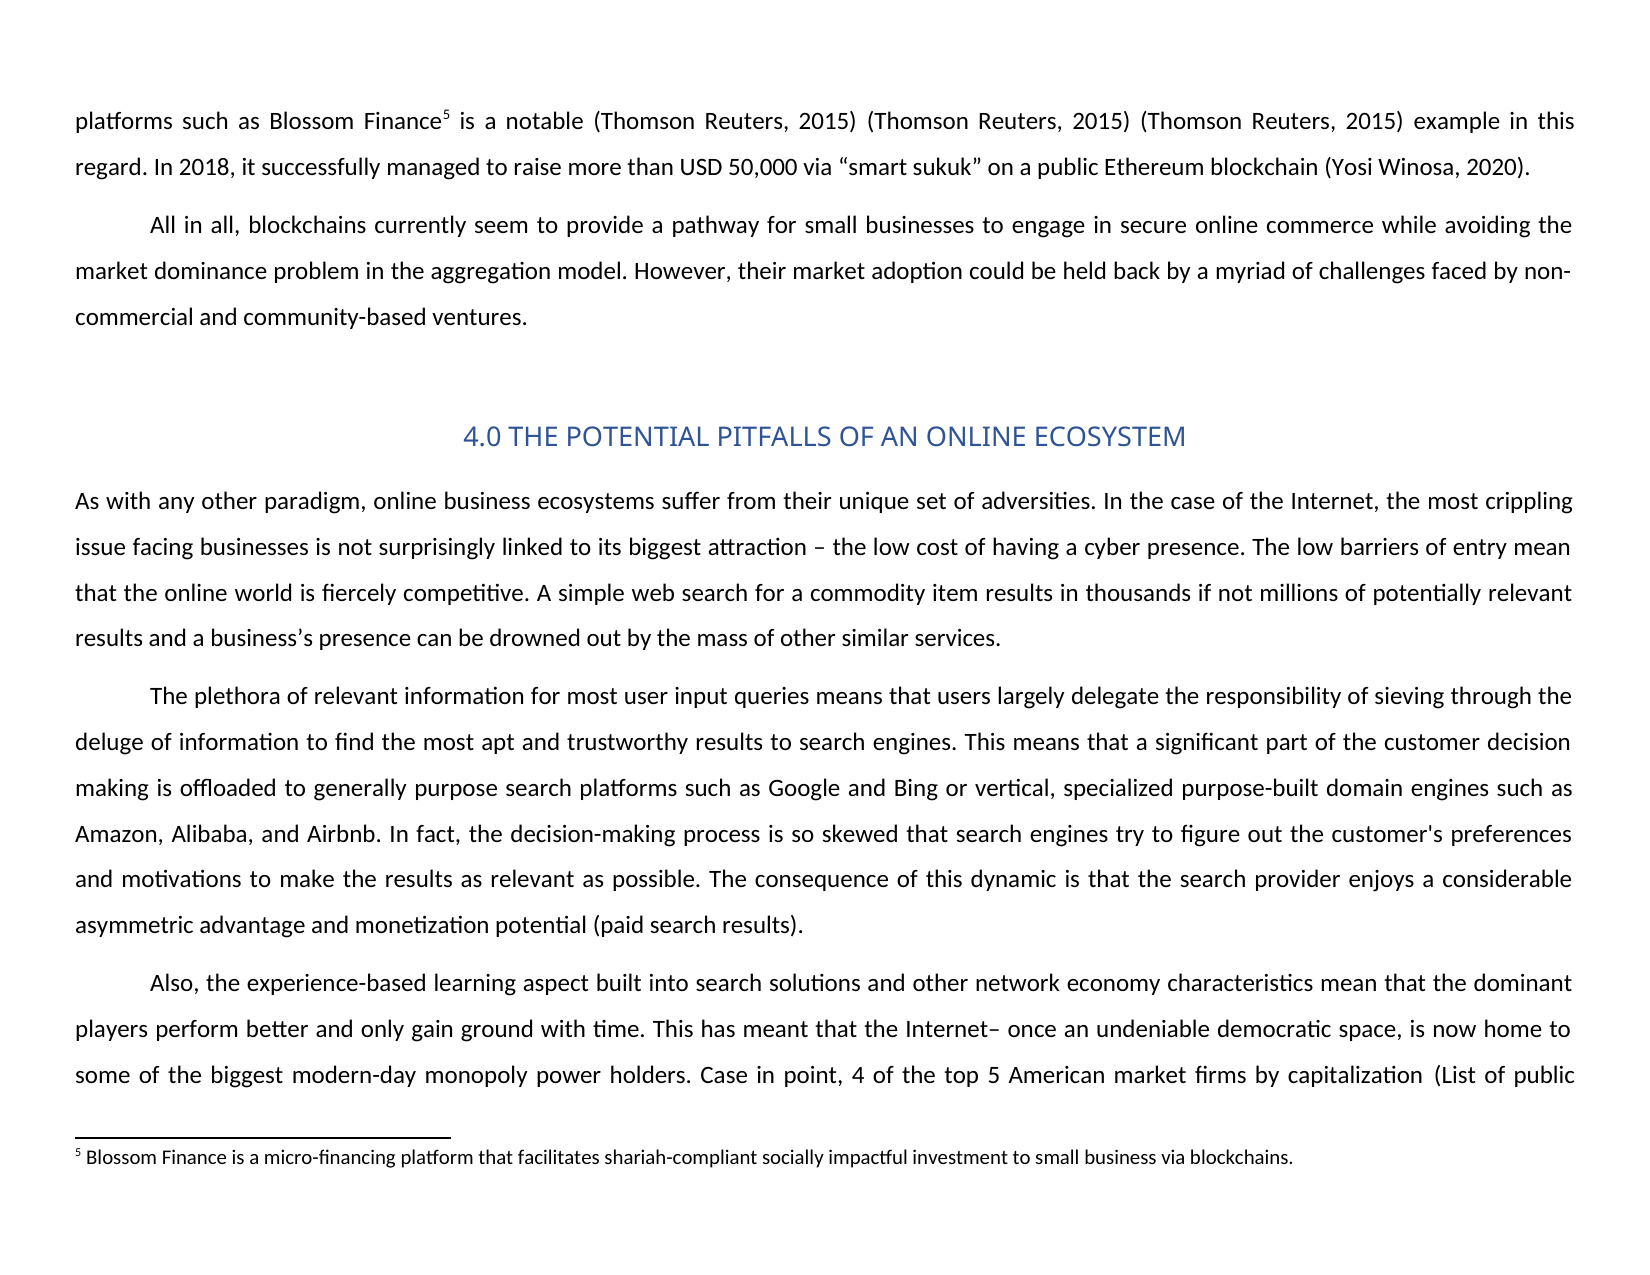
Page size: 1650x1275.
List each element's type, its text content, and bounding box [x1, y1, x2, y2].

subtitle 4.0 THE POTENTIAL PITFALLS OF AN ONLINE ECOSYSTEM [75, 417, 1575, 454]
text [75, 106, 1575, 182]
text The plethora of relevant information for most user input queries means that users largely delegate the responsibility of sieving through the deluge of information to find the most apt and trustworthy results to search engines. This means that a significant part of the customer decision making is offloaded to generally purpose search platforms such as Google and Bing or vertical, specialized purpose-built domain engines such as Amazon, Alibaba, and Airbnb. In fact, the decision-making process is so skewed that search engines try to figure out the customer's preferences and motivations to make the results as relevant as possible. The consequence of this dynamic is that the search provider enjoys a considerable asymmetric advantage and monetization potential (paid search results). [75, 681, 1575, 940]
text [75, 967, 1575, 1089]
text All in all, blockchains currently seem to provide a pathway for small businesses to engage in secure online commerce while avoiding the market dominance problem in the aggregation model. However, their market adoption could be held back by a myriad of challenges faced by non-commercial and community-based ventures. [75, 209, 1575, 331]
text As with any other paradigm, online business ecosystems suffer from their unique set of adversities. In the case of the Internet, the most crippling issue facing businesses is not surprisingly linked to its biggest attraction – the low cost of having a cyber presence. The low barriers of entry mean that the online world is fiercely competitive. A simple web search for a commodity item results in thousands if not millions of potentially relevant results and a business’s presence can be drowned out by the mass of other similar services. [75, 485, 1575, 653]
